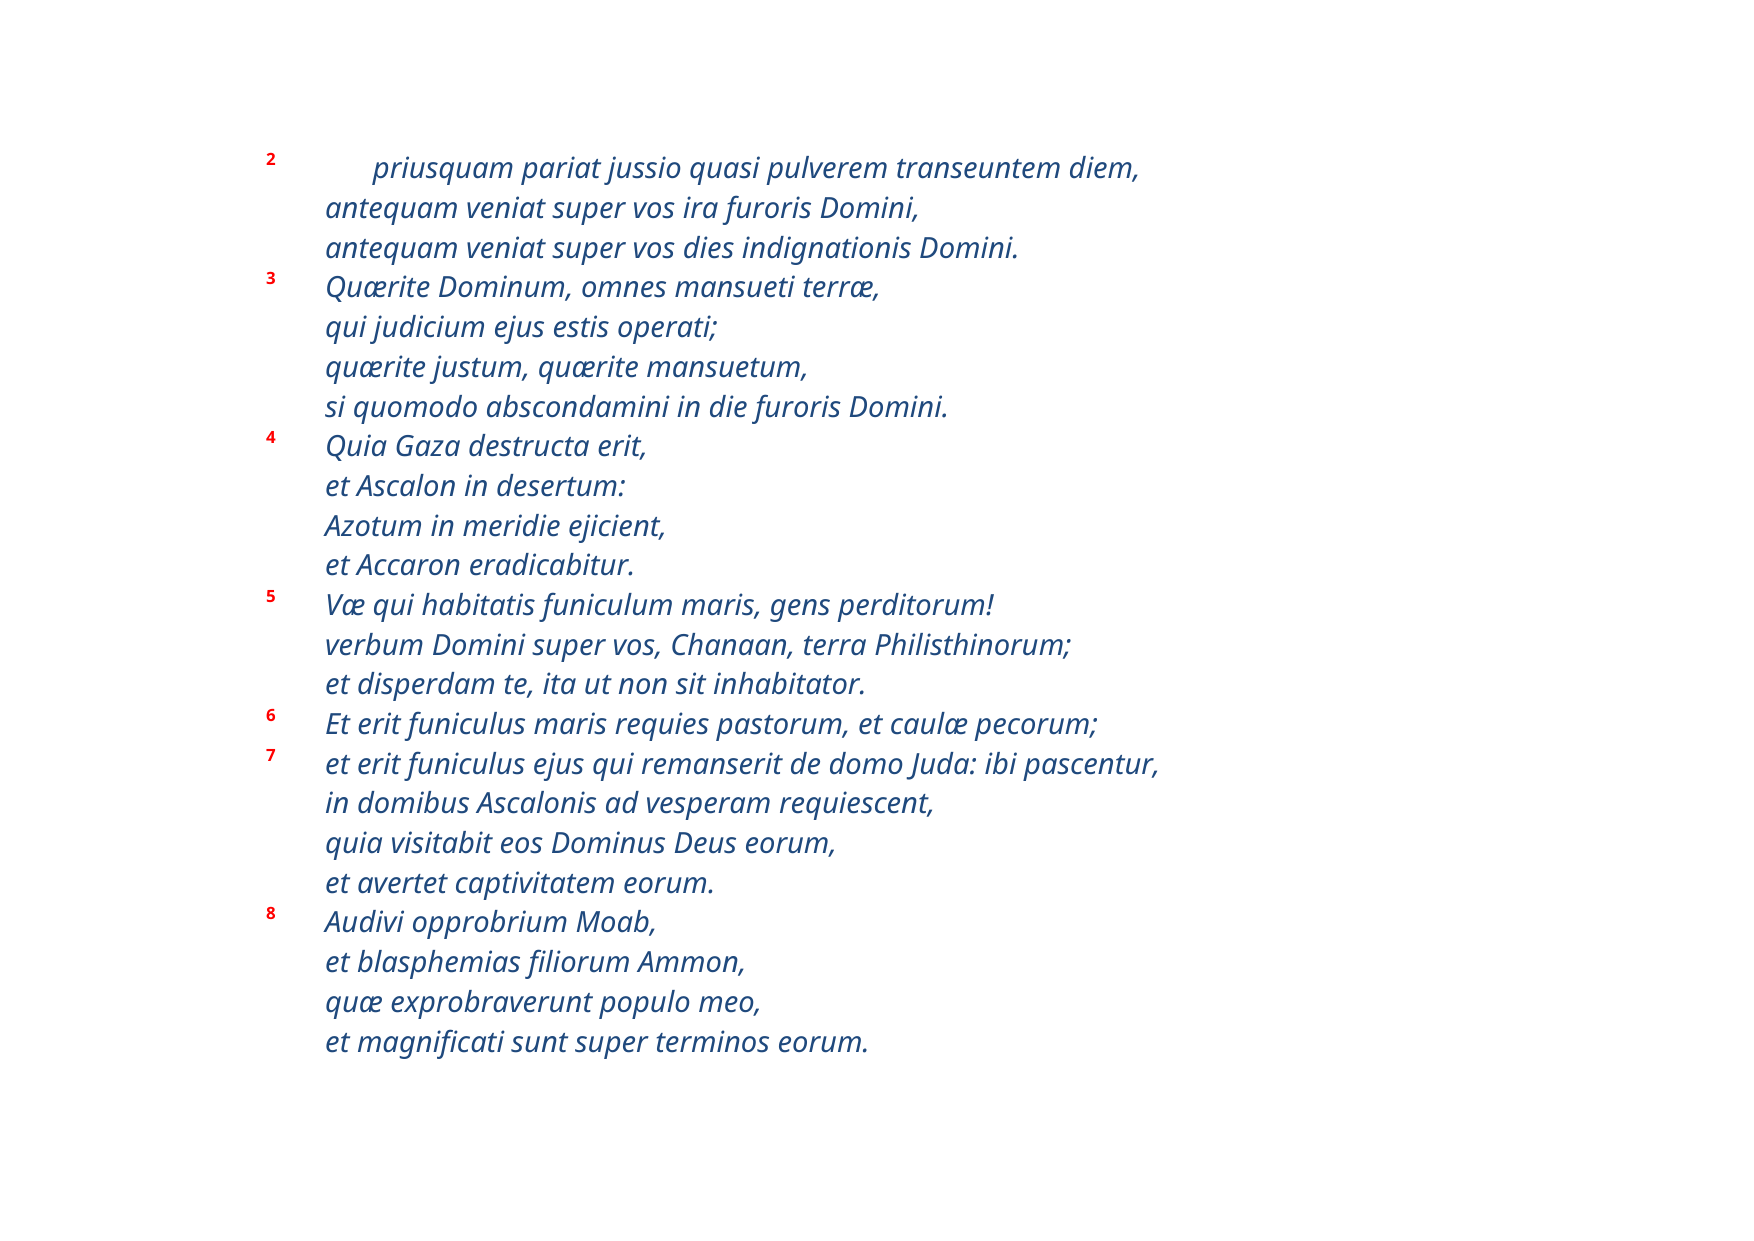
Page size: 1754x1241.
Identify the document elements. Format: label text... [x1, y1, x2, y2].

text 6 Et erit funiculus maris requies pastorum, et caulæ pecorum; [266, 703, 1488, 743]
text 8 Audivi opprobrium Moab, et blasphemias filiorum Ammon, quæ exprobraverunt populo meo, et magnificati sunt super terminos eorum. [266, 902, 1488, 1061]
text 2 priusquam pariat jussio quasi pulverem transeuntem diem, antequam veniat super vos ira furoris Domini, antequam veniat super vos dies indignationis Domini. [266, 148, 1488, 267]
text 3 Quærite Dominum, omnes mansueti terræ, qui judicium ejus estis operati; quærite justum, quærite mansuetum, si quomodo abscondamini in die furoris Domini. [266, 267, 1488, 426]
text 5 Væ qui habitatis funiculum maris, gens perditorum! verbum Domini super vos, Chanaan, terra Philisthinorum; et disperdam te, ita ut non sit inhabitator. [266, 584, 1488, 703]
text 7 et erit funiculus ejus qui remanserit de domo Juda: ibi pascentur, in domibus Ascalonis ad vesperam requiescent, quia visitabit eos Dominus Deus eorum, et avertet captivitatem eorum. [266, 743, 1488, 902]
text 4 Quia Gaza destructa erit, et Ascalon in desertum: Azotum in meridie ejicient, et Accaron eradicabitur. [266, 426, 1488, 584]
